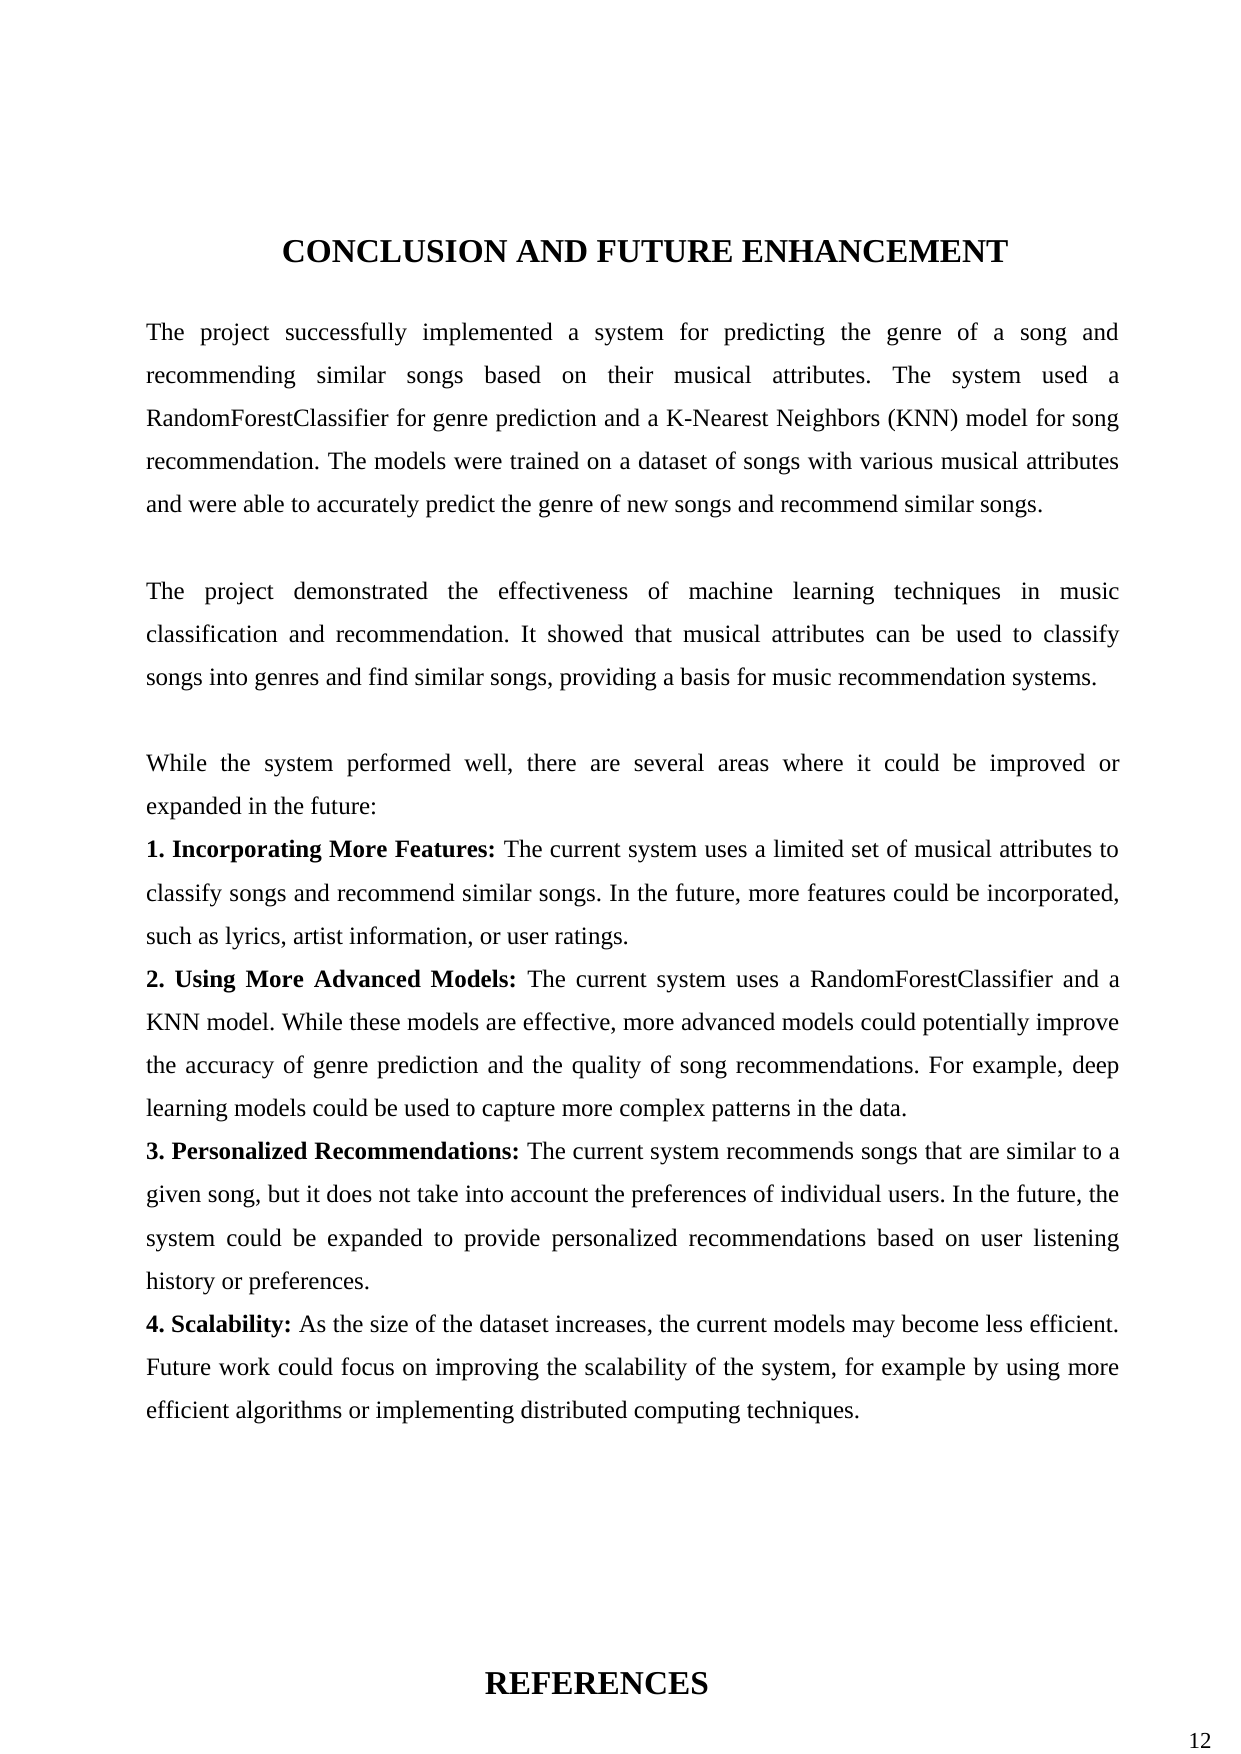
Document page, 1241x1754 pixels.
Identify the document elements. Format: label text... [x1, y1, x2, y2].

text REFERENCES [73, 1663, 1120, 1701]
text 2. Using More Advanced Models: The current system uses a RandomForestClassifier and a KNN model. While these models are effective, more advanced models could potentially improve the accuracy of genre prediction and the quality of song recommendations. For example, deep learning models could be used to capture more complex patterns in the data. [146, 964, 1120, 1122]
text 1. Incorporating More Features: The current system uses a limited set of musical attributes to classify songs and recommend similar songs. In the future, more features could be incorporated, such as lyrics, artist information, or user ratings. [146, 834, 1120, 949]
text CONCLUSION AND FUTURE ENHANCEMENT [282, 231, 1211, 269]
text 4. Scalability: As the size of the dataset increases, the current models may become less efficient. Future work could focus on improving the scalability of the system, for example by using more efficient algorithms or implementing distributed computing techniques. [146, 1309, 1120, 1424]
text The project demonstrated the effectiveness of machine learning techniques in music classification and recommendation. It showed that musical attributes can be used to classify songs into genres and find similar songs, providing a basis for music recommendation systems. [146, 576, 1120, 691]
text 3. Personalized Recommendations: The current system recommends songs that are similar to a given song, but it does not take into account the preferences of individual users. In the future, the system could be expanded to provide personalized recommendations based on user listening history or preferences. [146, 1136, 1120, 1294]
text While the system performed well, there are several areas where it could be improved or expanded in the future: [146, 748, 1120, 820]
text The project successfully implemented a system for predicting the genre of a song and recommending similar songs based on their musical attributes. The system used a RandomForestClassifier for genre prediction and a K-Nearest Neighbors (KNN) model for song recommendation. The models were trained on a dataset of songs with various musical attributes and were able to accurately predict the genre of new songs and recommend similar songs. [146, 317, 1120, 518]
